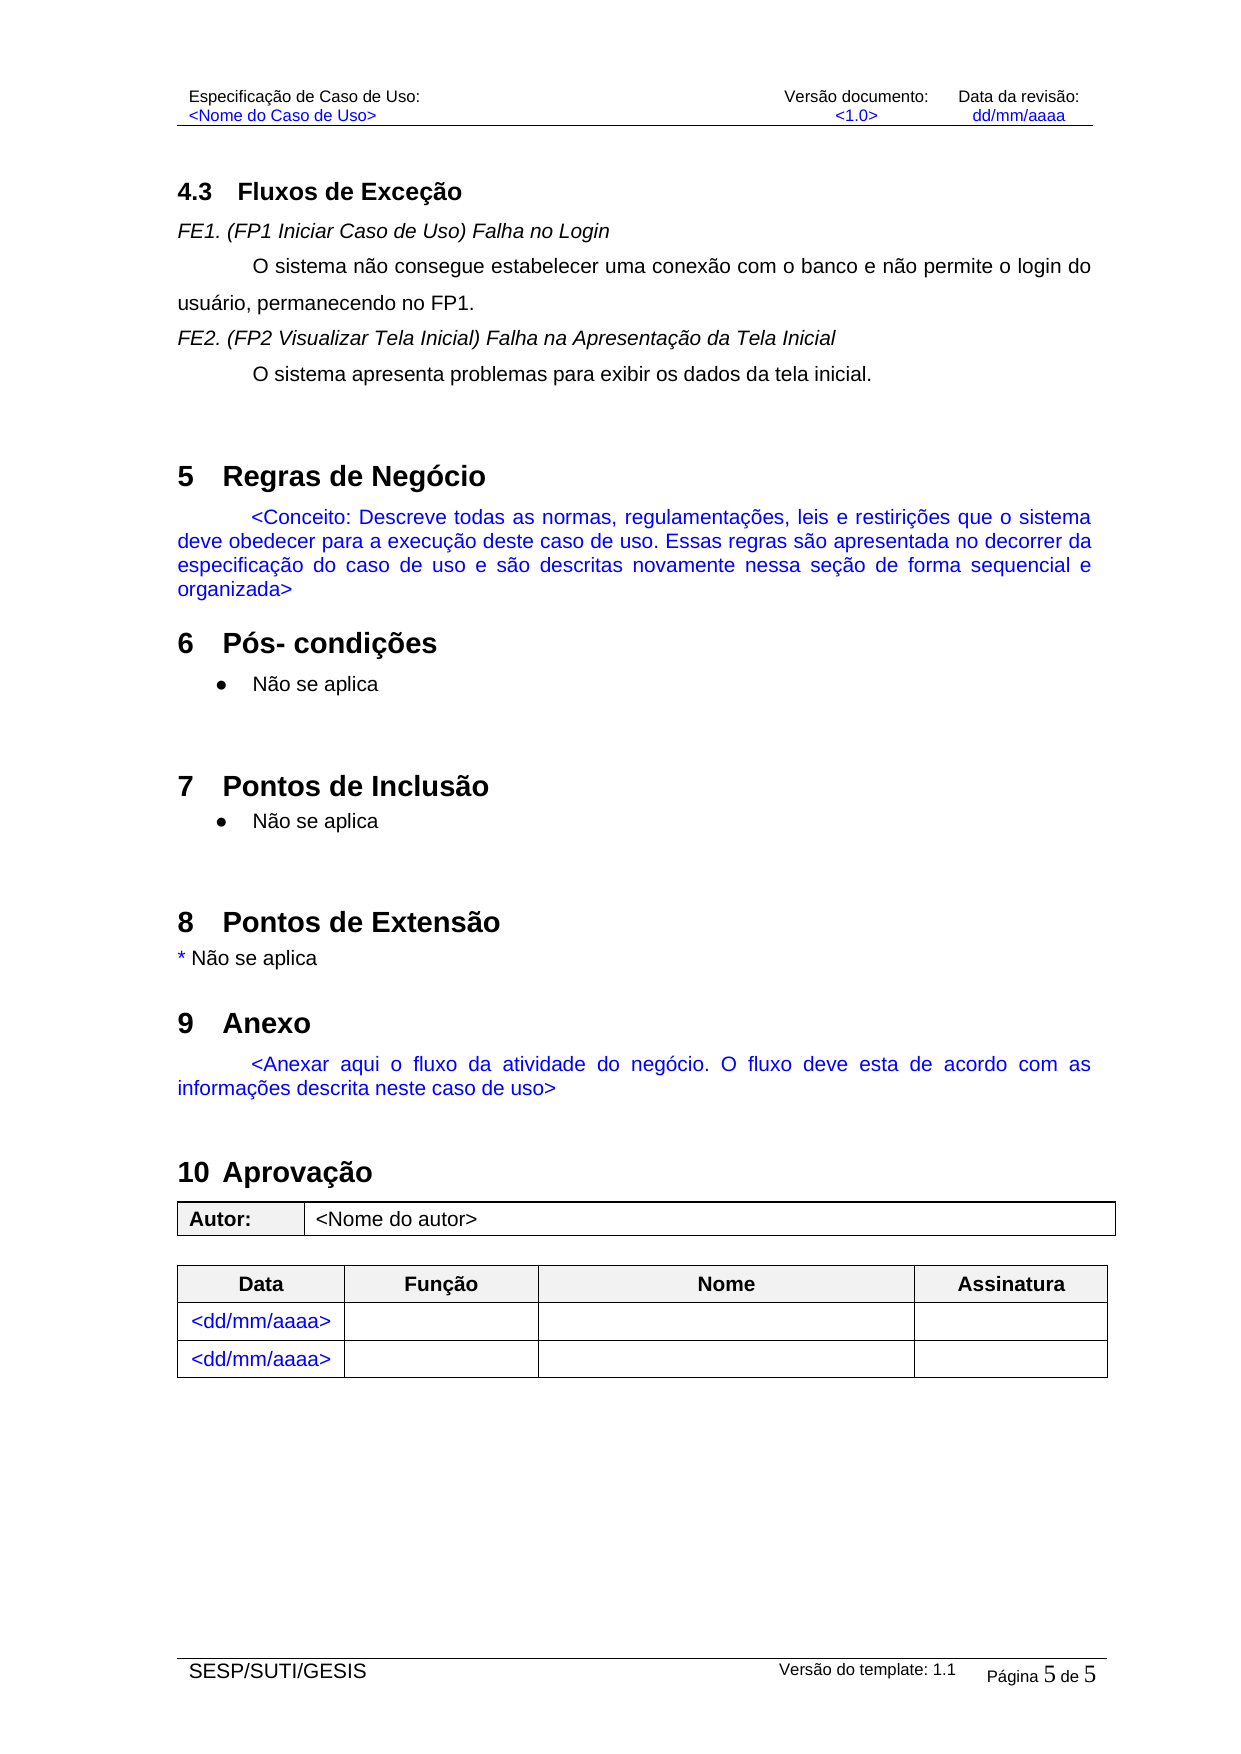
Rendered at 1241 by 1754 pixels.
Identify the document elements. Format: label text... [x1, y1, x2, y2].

table_cell [539, 1303, 914, 1339]
text O sistema não consegue estabelecer uma conexão com o banco e não permite o login do usuário, permanecendo no FP1. [177, 254, 1092, 314]
text O sistema apresenta problemas para exibir os dados da tela inicial. [177, 362, 1092, 386]
text FE2. (FP2 Visualizar Tela Inicial) Falha na Apresentação da Tela Inicial [177, 326, 1092, 350]
text * Não se aplica [177, 945, 1092, 969]
subtitle Anexo [177, 1006, 1092, 1040]
table_header Nome [539, 1266, 914, 1302]
table_cell [345, 1341, 538, 1377]
list Não se aplica [215, 809, 1092, 833]
table_cell [915, 1303, 1107, 1339]
subtitle Regras de Negócio [177, 459, 1092, 493]
list Não se aplica [215, 672, 1092, 696]
subtitle Pontos de Inclusão [177, 769, 1092, 802]
text FE1. (FP1 Iniciar Caso de Uso) Falha no Login [177, 218, 1092, 242]
table_header Função [345, 1266, 538, 1302]
table_cell <dd/mm/aaaa> [178, 1303, 344, 1339]
subtitle Pós- condições [177, 626, 1092, 659]
subtitle Fluxos de Exceção [177, 177, 1092, 206]
table_header Data [178, 1266, 344, 1302]
table_header <Nome do autor> [305, 1203, 1115, 1235]
subtitle Pontos de Extensão [177, 906, 1092, 939]
table_cell [915, 1341, 1107, 1377]
table_header Assinatura [915, 1266, 1107, 1302]
subtitle Aprovação [177, 1155, 1092, 1189]
table_cell <dd/mm/aaaa> [178, 1341, 344, 1377]
text <Conceito: Descreve todas as normas, regulamentações, leis e restirições que o sistema deve obedecer para a execução deste caso de uso. Essas regras são apresentada no decorrer da especificação do caso de uso e são descritas novamente nessa seção de forma sequencial e organizada> [177, 505, 1092, 601]
table_cell [539, 1341, 914, 1377]
text <Anexar aqui o fluxo da atividade do negócio. O fluxo deve esta de acordo com as informações descrita neste caso de uso> [177, 1052, 1092, 1100]
table_header Autor: [178, 1203, 304, 1235]
table_cell [345, 1303, 538, 1339]
